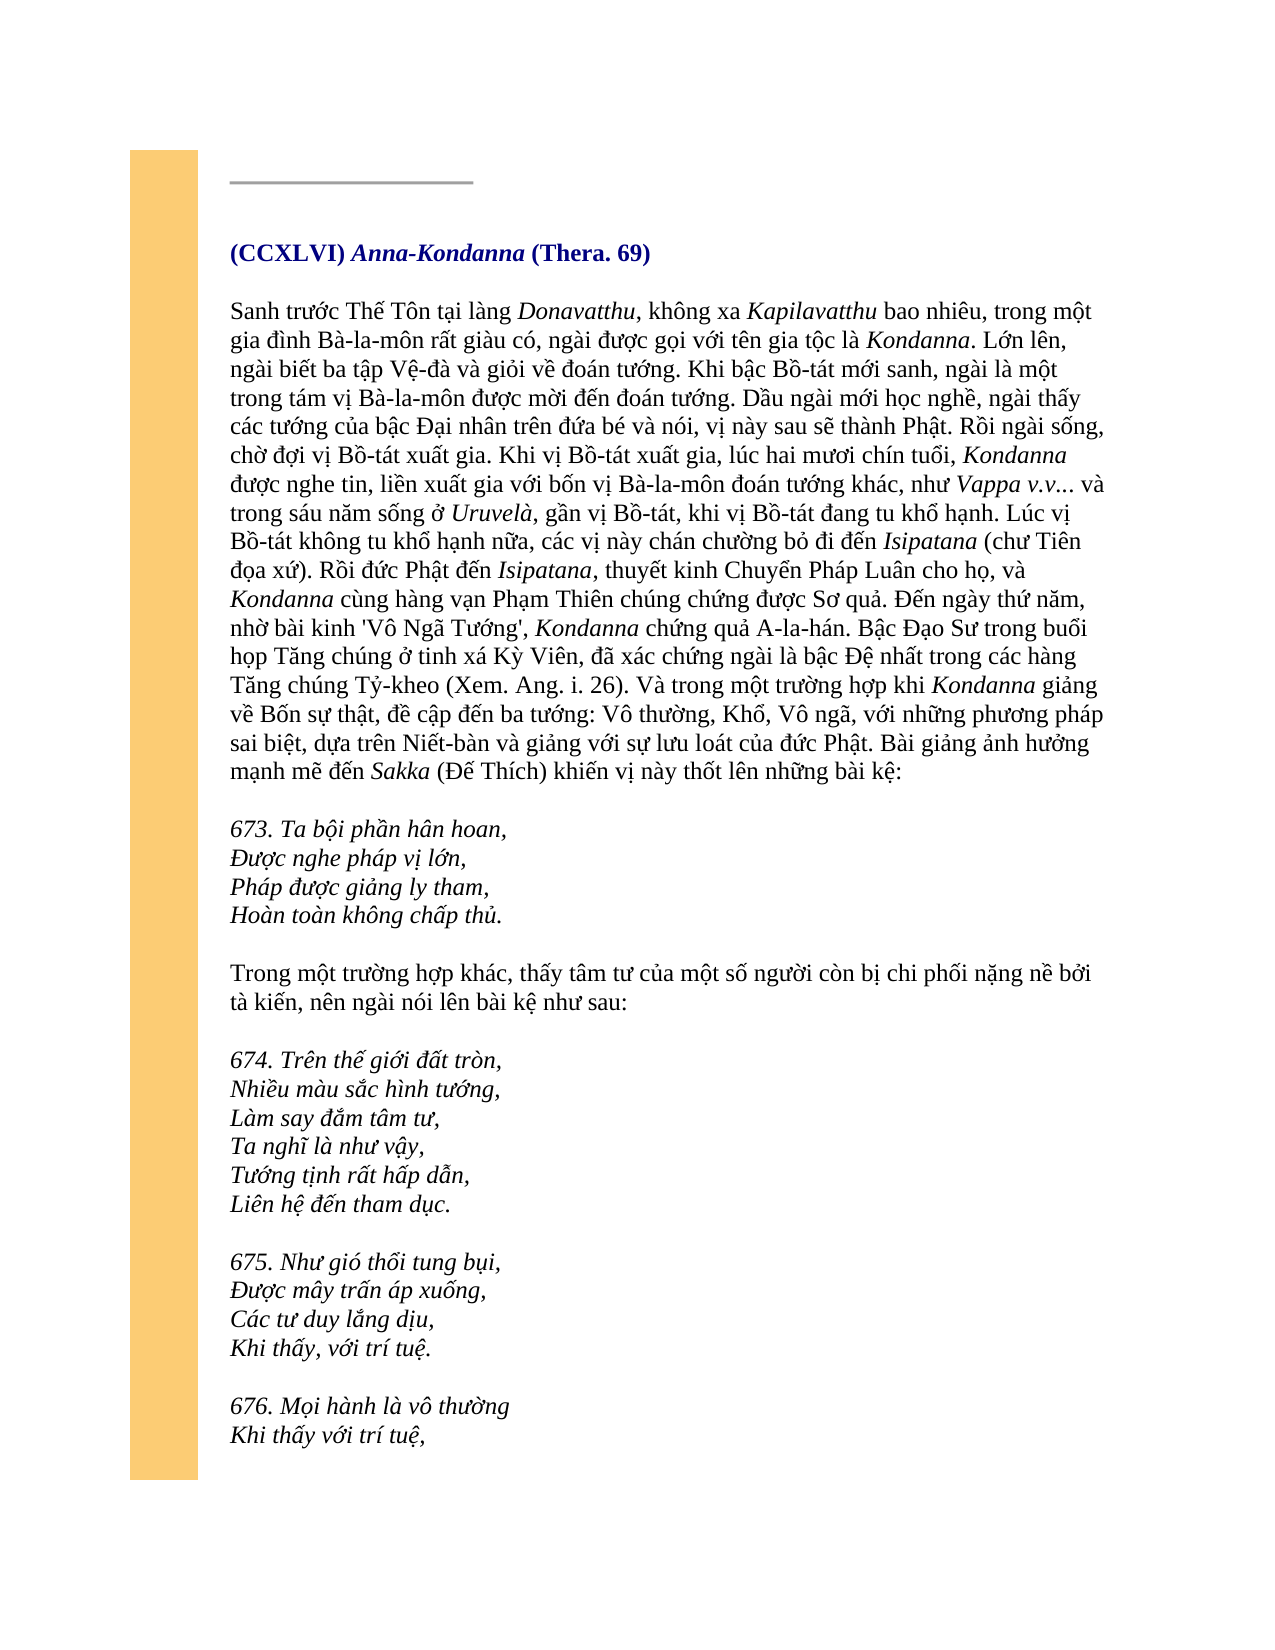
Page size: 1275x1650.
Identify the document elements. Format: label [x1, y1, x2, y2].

table_header [199, 150, 1145, 1480]
table_header [130, 150, 198, 1480]
